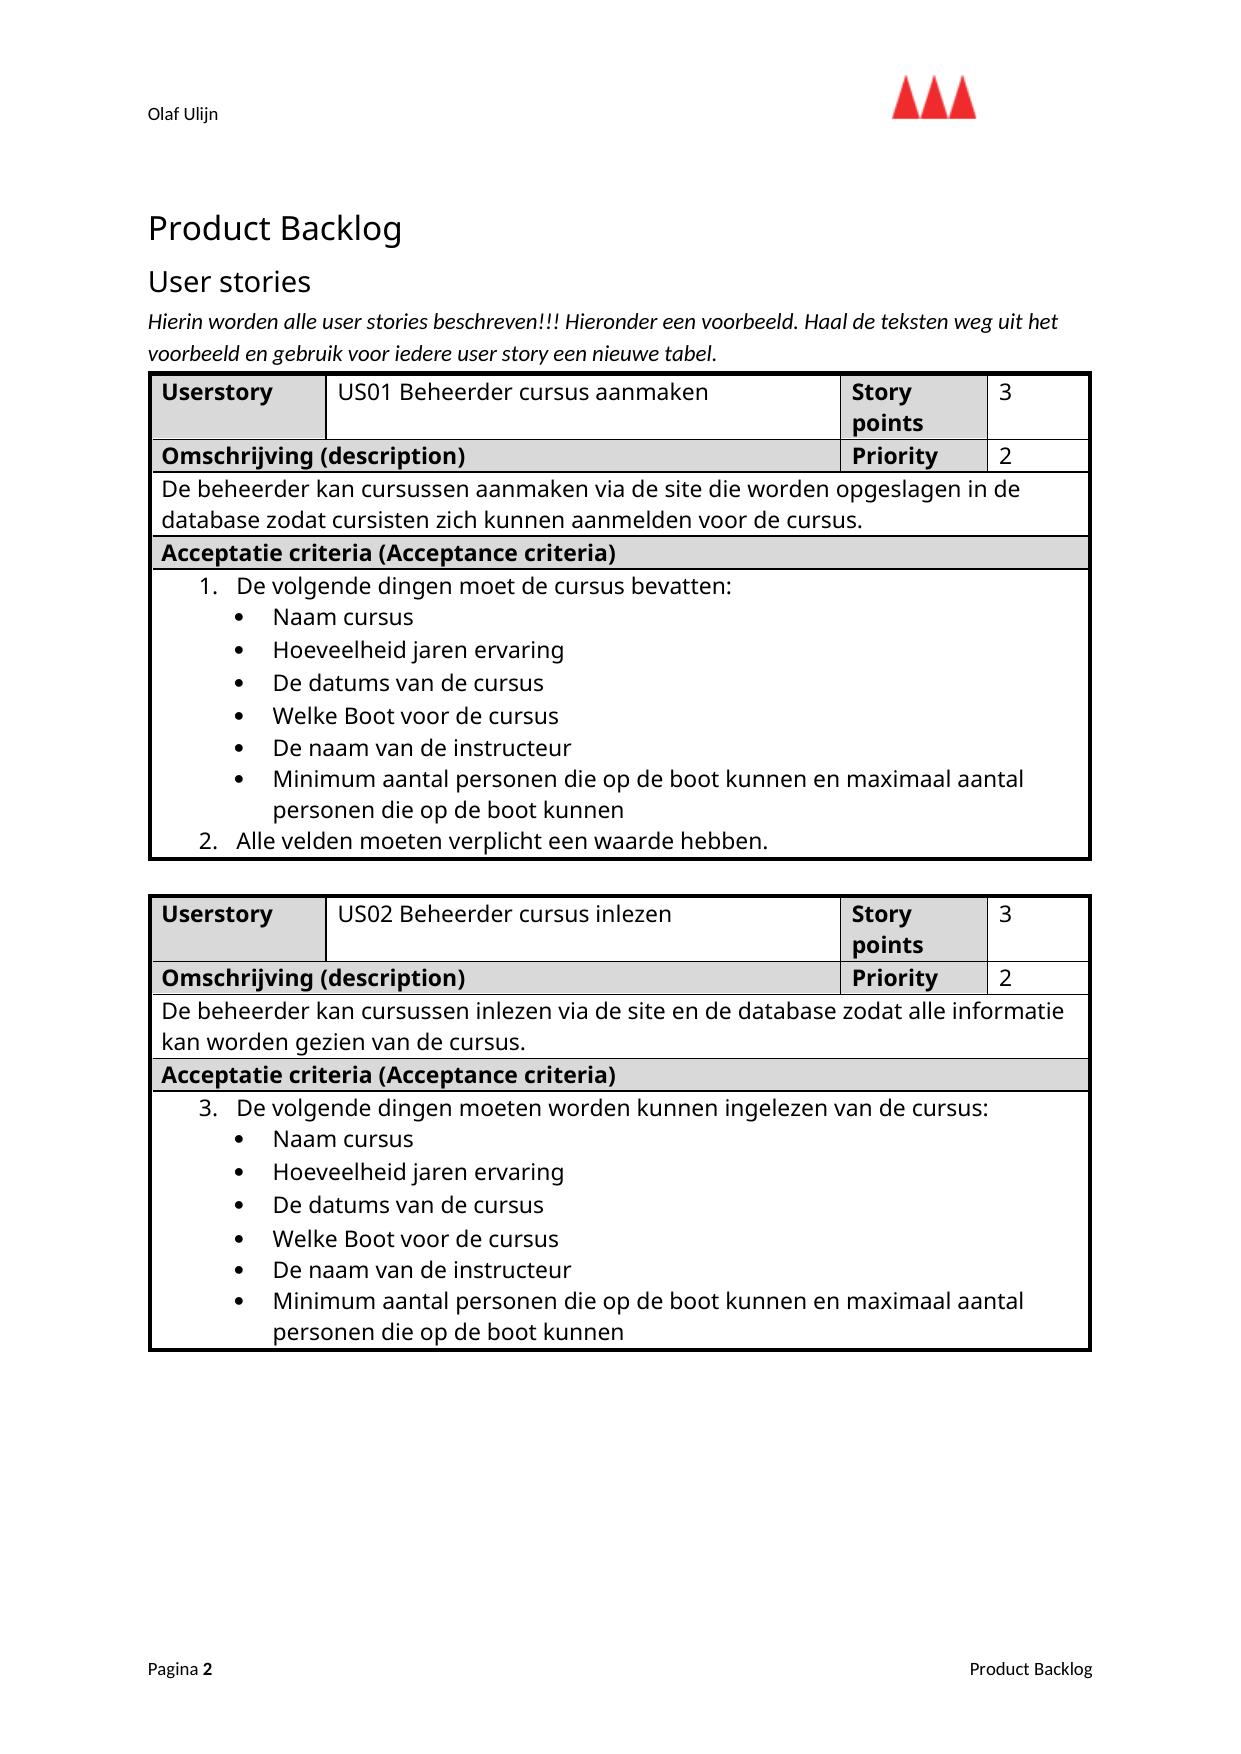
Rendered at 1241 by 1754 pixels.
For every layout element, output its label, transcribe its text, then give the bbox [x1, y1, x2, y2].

table_header Story points [841, 898, 987, 961]
table_cell Priority [841, 962, 987, 993]
table_cell Acceptatie criteria (Acceptance criteria) [152, 1059, 1088, 1090]
table_header 3 [988, 376, 1088, 438]
table_cell Acceptatie criteria (Acceptance criteria) [152, 536, 1088, 568]
table_header US01 Beheerder cursus aanmaken [327, 376, 840, 438]
table_cell Omschrijving (description) [152, 962, 840, 993]
table_header US02 Beheerder cursus inlezen [327, 898, 840, 961]
table_cell De volgende dingen moeten worden kunnen ingelezen van de cursus: Naam cursus Hoeveelheid jaren ervaring De datums van de cursus Welke Boot voor de cursus De naam van de instructeur Minimum aantal personen die op de boot kunnen en maximaal aantal personen die op de boot kunnen [152, 1091, 1088, 1347]
table_header Story points [841, 376, 987, 438]
subtitle User stories [148, 261, 1092, 301]
table_header Userstory [152, 898, 325, 961]
table_cell 2 [988, 440, 1088, 471]
picture [779, 73, 1093, 121]
table_cell De beheerder kan cursussen aanmaken via de site die worden opgeslagen in de database zodat cursisten zich kunnen aanmelden voor de cursus. [152, 472, 1088, 535]
table_cell 2 [988, 962, 1088, 993]
table_header Userstory [152, 376, 325, 438]
table_cell De volgende dingen moet de cursus bevatten: Naam cursus Hoeveelheid jaren ervaring De datums van de cursus Welke Boot voor de cursus De naam van de instructeur Minimum aantal personen die op de boot kunnen en maximaal aantal personen die op de boot kunnen Alle velden moeten verplicht een waarde hebben. [152, 569, 1088, 857]
text Hierin worden alle user stories beschreven!!! Hieronder een voorbeeld. Haal de teksten weg uit het voorbeeld en gebruik voor iedere user story een nieuwe tabel. [148, 307, 1092, 367]
table_cell De beheerder kan cursussen inlezen via de site en de database zodat alle informatie kan worden gezien van de cursus. [152, 995, 1088, 1057]
subtitle Product Backlog [148, 205, 1092, 250]
table_cell Omschrijving (description) [152, 440, 840, 471]
table_header 3 [988, 898, 1088, 961]
table_cell Priority [841, 440, 987, 471]
